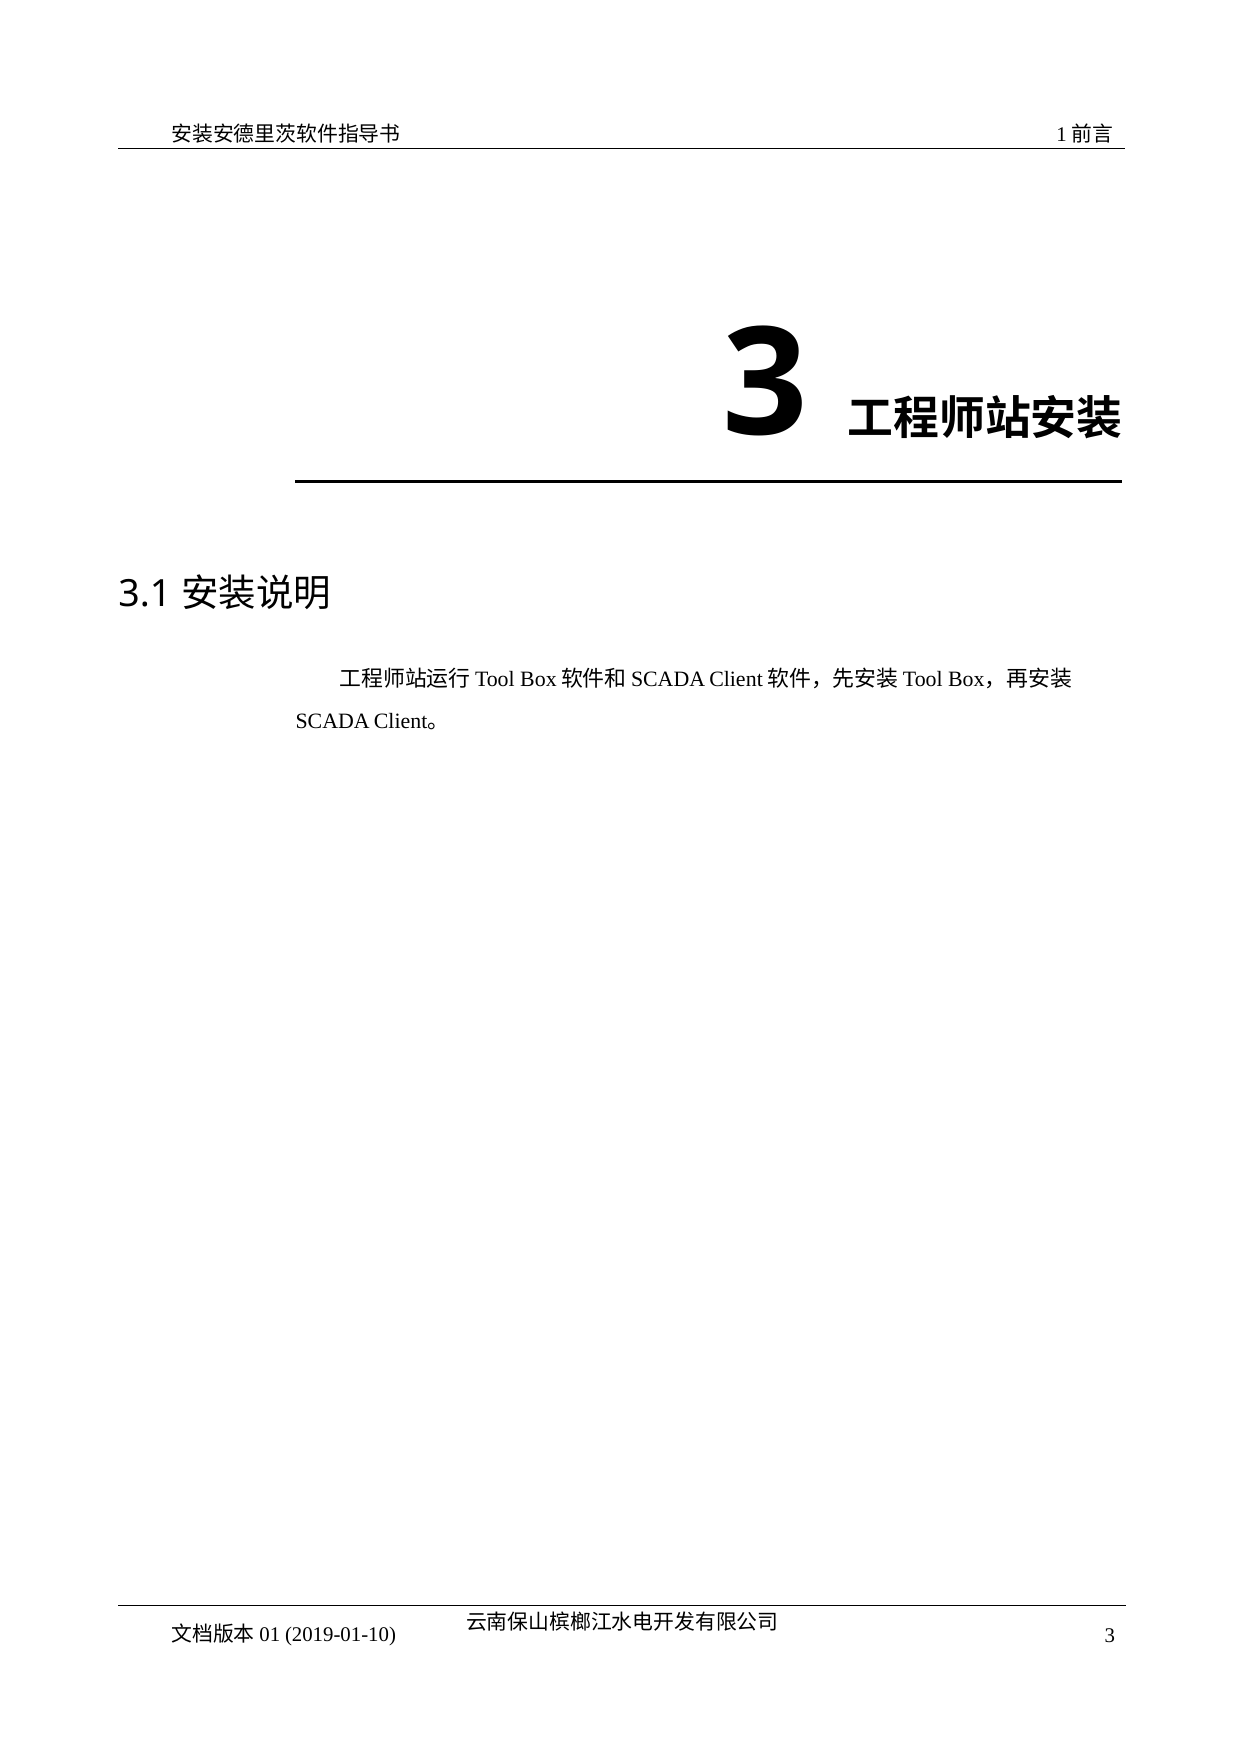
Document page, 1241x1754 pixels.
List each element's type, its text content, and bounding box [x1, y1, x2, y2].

subtitle 工程师站安装 [295, 274, 1122, 480]
subtitle 安装说明 [118, 567, 1122, 618]
text 工程师站运行Tool Box软件和SCADA Client软件，先安装Tool Box，再安装SCADA Client。 [295, 651, 1122, 734]
